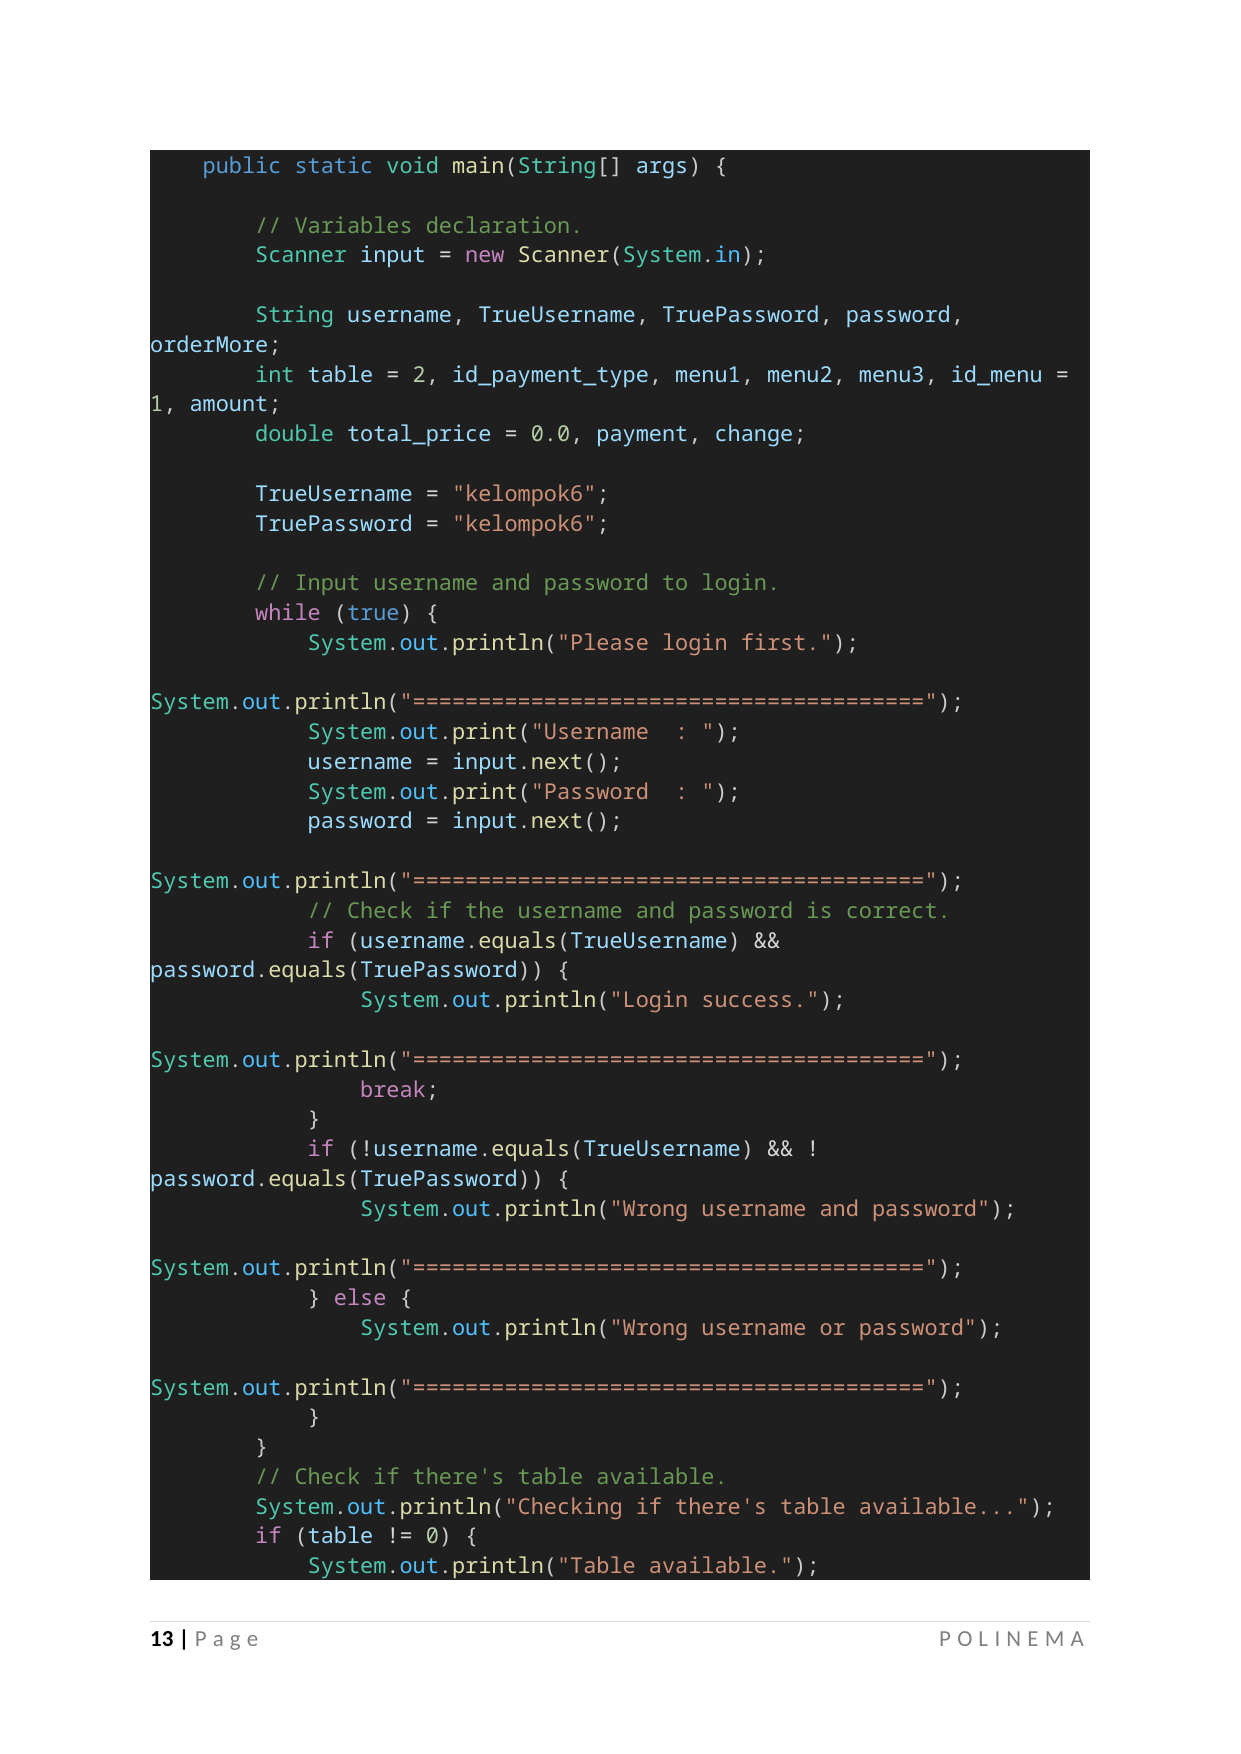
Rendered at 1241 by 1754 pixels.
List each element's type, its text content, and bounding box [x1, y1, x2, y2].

text System.out.println("======================================="); [150, 1222, 1090, 1282]
text System.out.println("======================================="); [150, 1014, 1090, 1073]
text } [150, 1103, 1090, 1133]
text TrueUsername = "kelompok6"; [150, 478, 1090, 507]
text if (table != 0) { [150, 1520, 1090, 1550]
text System.out.println("Wrong username or password"); [150, 1312, 1090, 1342]
text System.out.println("Table available."); [150, 1550, 1090, 1580]
text public static void main(String[] args) { [150, 150, 1090, 180]
text // Check if there's table available. [150, 1461, 1090, 1491]
text System.out.print("Password : "); [150, 776, 1090, 805]
text System.out.println("Login success."); [150, 984, 1090, 1014]
text username = input.next(); [150, 746, 1090, 776]
text while (true) { [150, 597, 1090, 627]
text String username, TrueUsername, TruePassword, password, orderMore; [150, 299, 1090, 358]
text int table = 2, id_payment_type, menu1, menu2, menu3, id_menu = 1, amount; [150, 358, 1090, 418]
text password = input.next(); [150, 805, 1090, 835]
text } else { [150, 1282, 1090, 1312]
text TruePassword = "kelompok6"; [150, 507, 1090, 537]
text // Input username and password to login. [150, 567, 1090, 597]
text } [150, 1431, 1090, 1461]
text System.out.println("======================================="); [150, 1342, 1090, 1401]
text System.out.print("Username : "); [150, 716, 1090, 746]
text // Check if the username and password is correct. [150, 895, 1090, 924]
text System.out.println("Checking if there's table available..."); [150, 1491, 1090, 1520]
text Scanner input = new Scanner(System.in); [150, 239, 1090, 269]
text double total_price = 0.0, payment, change; [150, 418, 1090, 448]
text } [150, 1401, 1090, 1431]
text System.out.println("Please login first."); [150, 627, 1090, 656]
text if (!username.equals(TrueUsername) && !password.equals(TruePassword)) { [150, 1133, 1090, 1193]
text if (username.equals(TrueUsername) && password.equals(TruePassword)) { [150, 924, 1090, 984]
text System.out.println("======================================="); [150, 656, 1090, 716]
text System.out.println("Wrong username and password"); [150, 1193, 1090, 1222]
text System.out.println("======================================="); [150, 835, 1090, 895]
text // Variables declaration. [150, 209, 1090, 239]
text break; [150, 1073, 1090, 1103]
